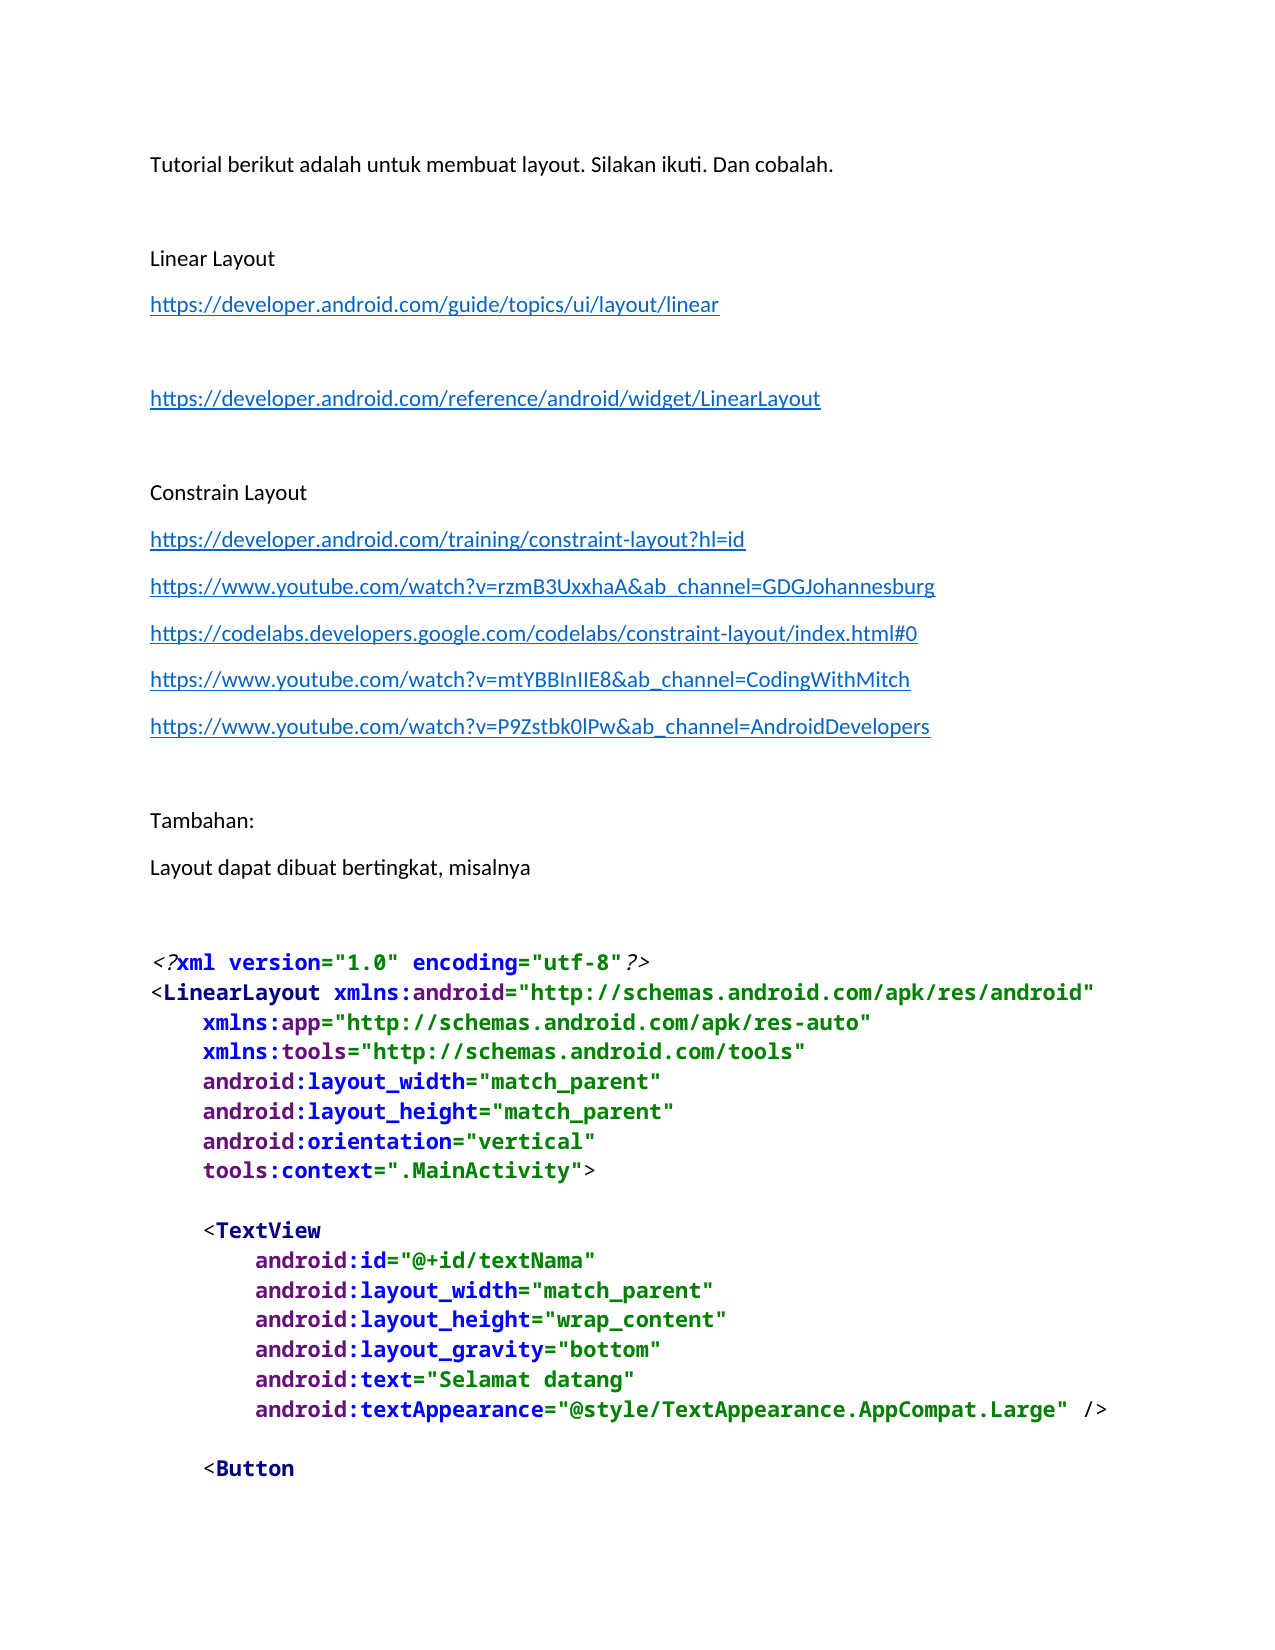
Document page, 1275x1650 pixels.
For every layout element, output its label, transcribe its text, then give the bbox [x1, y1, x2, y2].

text Constrain Layout [150, 478, 1125, 506]
text Tambahan: [150, 806, 1125, 834]
text https://developer.android.com/reference/android/widget/LinearLayout [150, 384, 1125, 412]
text Layout dapat dibuat bertingkat, misalnya [150, 853, 1125, 881]
text https://www.youtube.com/watch?v=rzmB3UxxhaA&ab_channel=GDGJohannesburg [150, 572, 1125, 600]
text https://www.youtube.com/watch?v=P9Zstbk0lPw&ab_channel=AndroidDevelopers [150, 712, 1125, 741]
text https://codelabs.developers.google.com/codelabs/constraint-layout/index.html#0 [150, 619, 1125, 647]
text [150, 947, 1125, 1483]
text https://www.youtube.com/watch?v=mtYBBInIIE8&ab_channel=CodingWithMitch [150, 666, 1125, 694]
text https://developer.android.com/training/constraint-layout?hl=id [150, 525, 1125, 553]
text https://developer.android.com/guide/topics/ui/layout/linear [150, 291, 1125, 319]
text Linear Layout [150, 244, 1125, 272]
text Tutorial berikut adalah untuk membuat layout. Silakan ikuti. Dan cobalah. [150, 150, 1125, 178]
